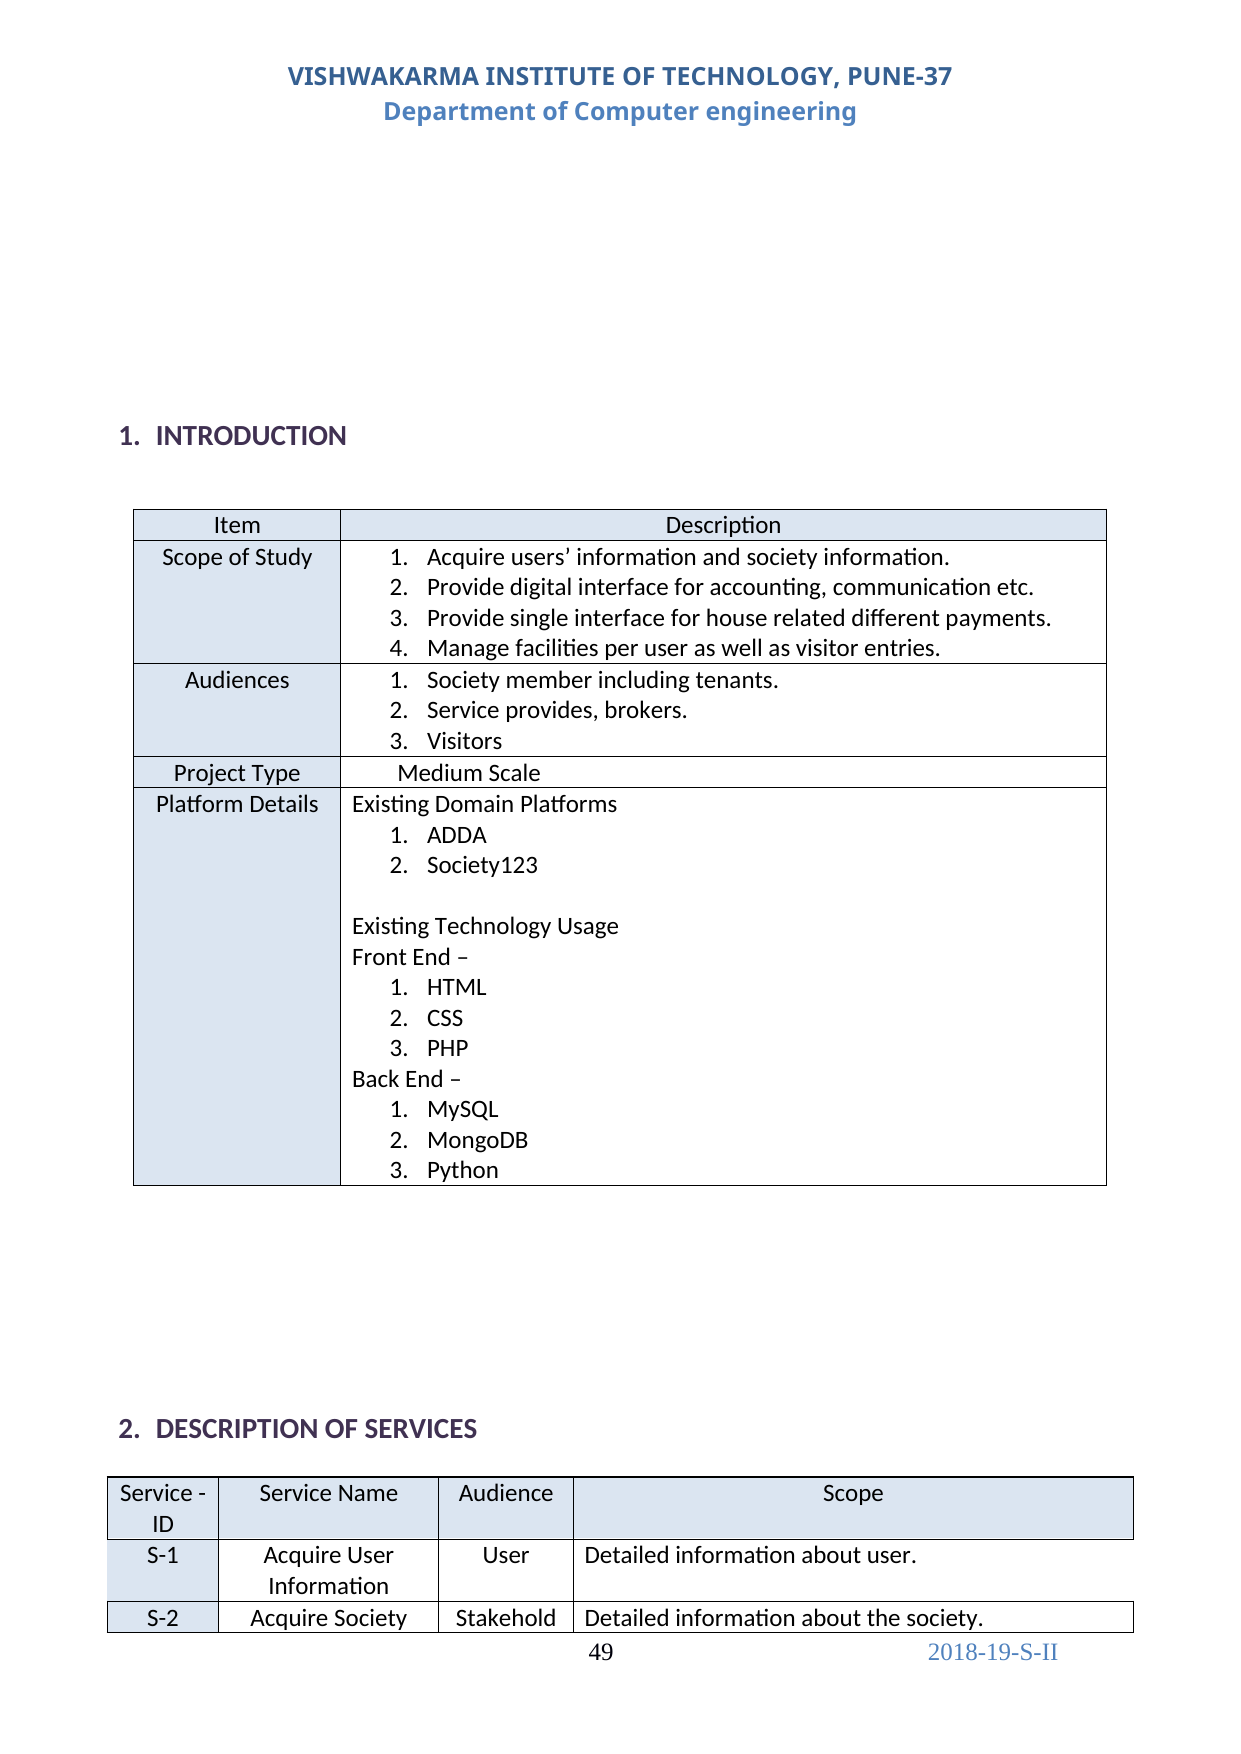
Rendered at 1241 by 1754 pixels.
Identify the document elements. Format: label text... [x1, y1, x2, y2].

table_cell User [439, 1540, 573, 1601]
table_cell Stakeholder [439, 1602, 573, 1632]
table_cell Society member including tenants. Service provides, brokers. Visitors [341, 664, 1106, 756]
table_cell Platform Details [134, 788, 340, 1185]
table_cell S-1 [107, 1540, 218, 1601]
table_header Audience [439, 1478, 573, 1538]
table_header Item [134, 510, 340, 540]
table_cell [574, 1602, 1133, 1632]
subtitle INTRODUCTION [118, 417, 1122, 452]
table_cell Audiences [134, 664, 340, 756]
table_cell Project Type [134, 757, 340, 787]
table_header Service -ID [108, 1478, 218, 1538]
table_cell Acquire users’ information and society information. Provide digital interface for accounting, communication etc. Provide single interface for house related different payments. Manage facilities per user as well as visitor entries. [341, 541, 1106, 663]
table_cell Scope of Study [134, 541, 340, 663]
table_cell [219, 1602, 438, 1632]
table_header Service Name [219, 1478, 438, 1538]
table_header Description [341, 510, 1106, 540]
table_cell S-2 [108, 1602, 218, 1632]
table_cell Medium Scale [341, 757, 1106, 787]
table_cell Existing Domain Platforms ADDA Society123 Existing Technology Usage Front End – HTML CSS PHP Back End – MySQL MongoDB Python [341, 788, 1106, 1185]
table_cell Detailed information about user. [574, 1540, 1133, 1601]
table_cell Acquire User Information [219, 1540, 438, 1601]
subtitle DESCRIPTION OF SERVICES [118, 1410, 1122, 1446]
table_header Scope [574, 1478, 1133, 1538]
